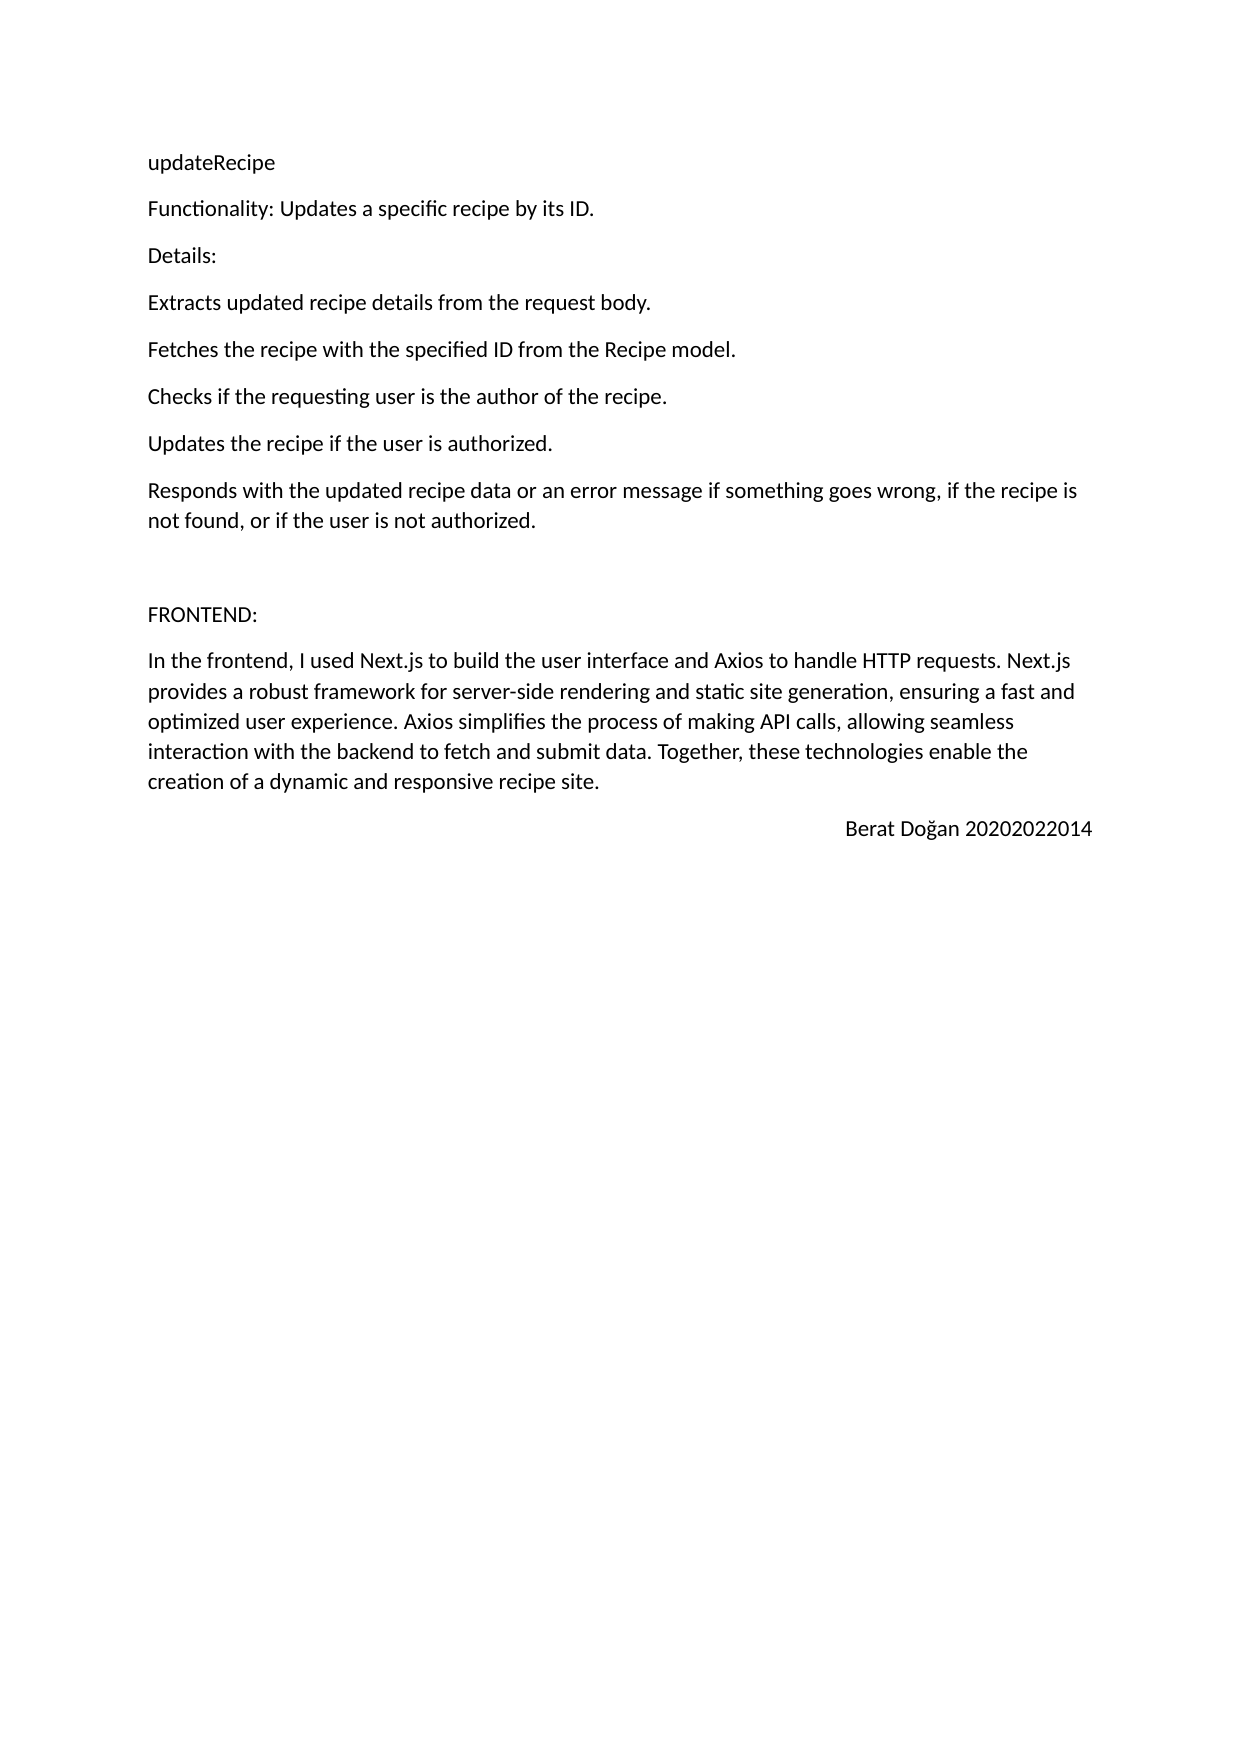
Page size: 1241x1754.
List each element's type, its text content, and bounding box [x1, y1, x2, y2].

text Details: [148, 241, 1093, 269]
text Updates the recipe if the user is authorized. [148, 429, 1093, 457]
text FRONTEND: [148, 600, 1093, 628]
text Fetches the recipe with the specified ID from the Recipe model. [148, 335, 1093, 363]
text Responds with the updated recipe data or an error message if something goes wrong, if the recipe is not found, or if the user is not authorized. [148, 476, 1093, 534]
text Extracts updated recipe details from the request body. [148, 288, 1093, 316]
text Functionality: Updates a specific recipe by its ID. [148, 194, 1093, 222]
text In the frontend, I used Next.js to build the user interface and Axios to handle HTTP requests. Next.js provides a robust framework for server-side rendering and static site generation, ensuring a fast and optimized user experience. Axios simplifies the process of making API calls, allowing seamless interaction with the backend to fetch and submit data. Together, these technologies enable the creation of a dynamic and responsive recipe site. [148, 647, 1093, 795]
text updateRecipe [148, 148, 1093, 176]
text Berat Doğan 20202022014 [148, 814, 1093, 842]
text Checks if the requesting user is the author of the recipe. [148, 382, 1093, 410]
